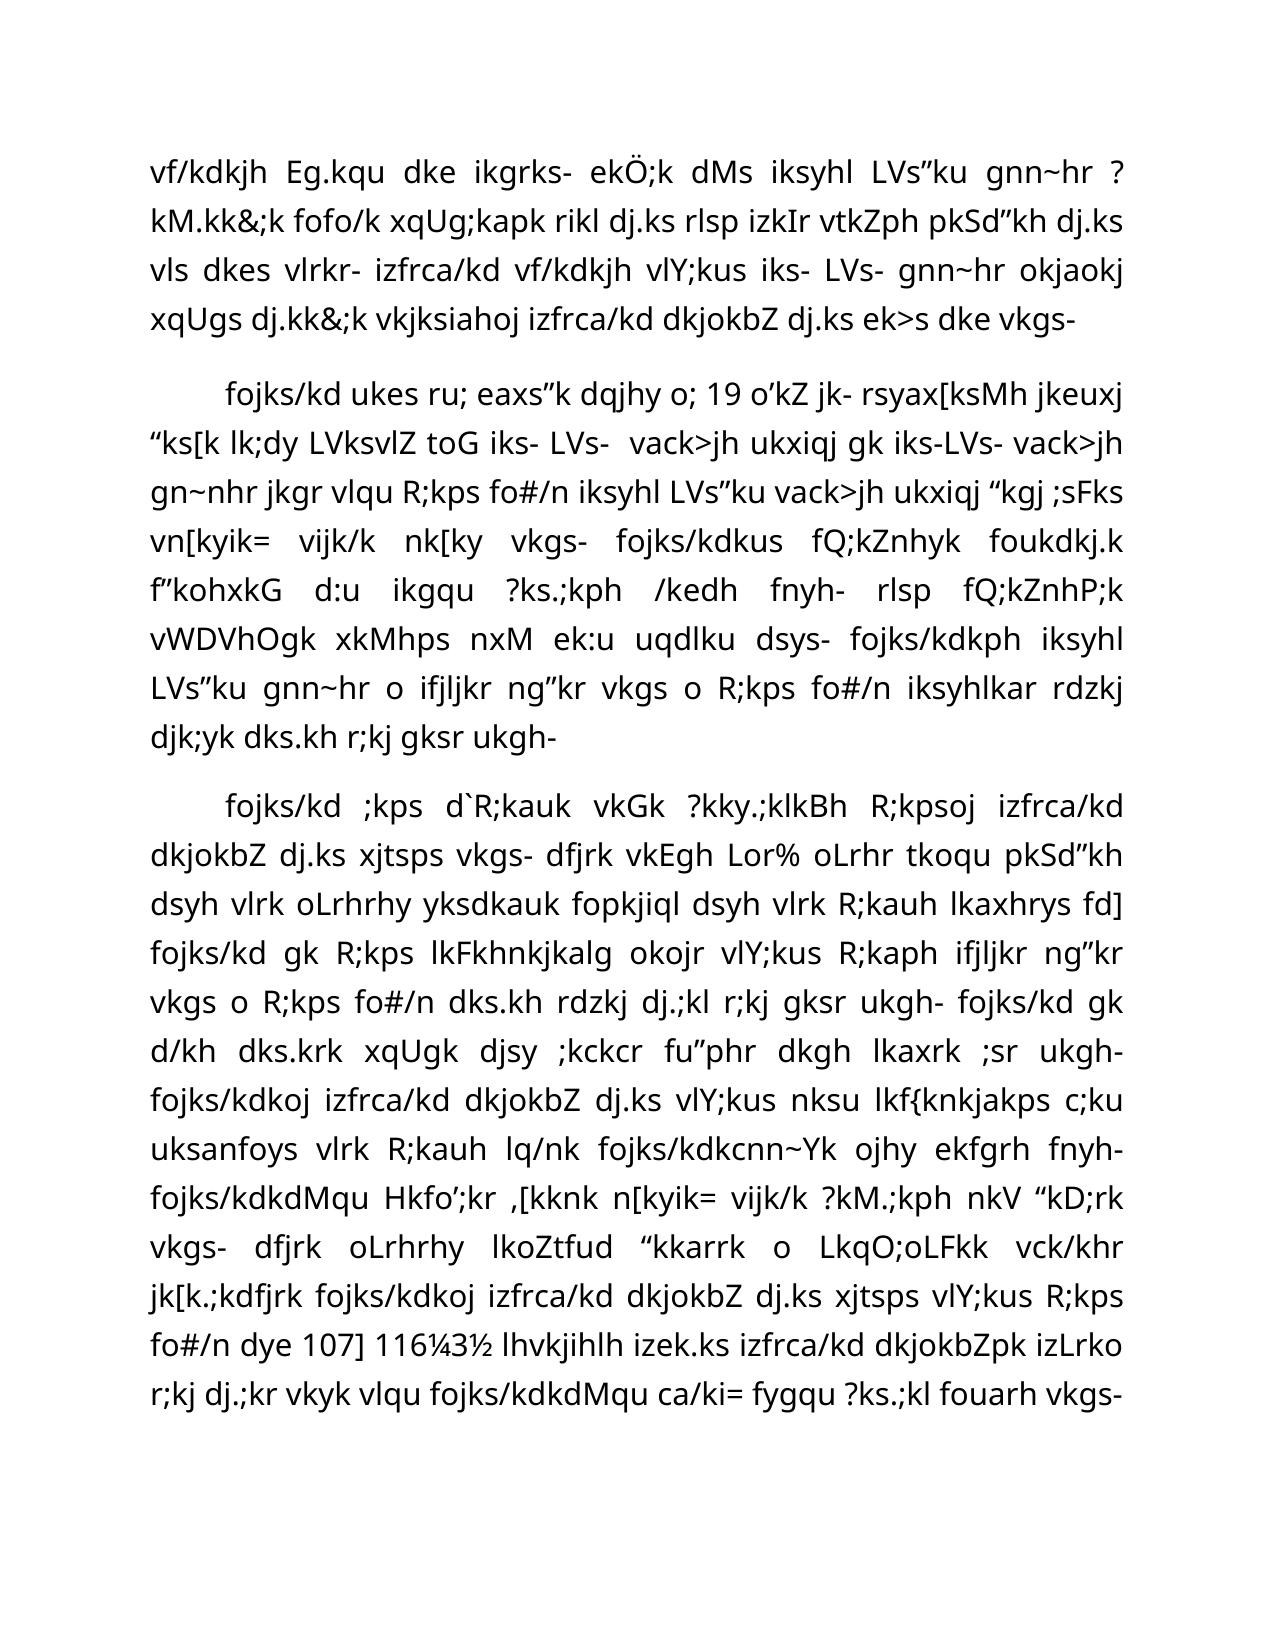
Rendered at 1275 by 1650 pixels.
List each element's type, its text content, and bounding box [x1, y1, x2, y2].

text fojks/kd ukes ru; eaxs”k dqjhy o; 19 o’kZ jk- rsyax[ksMh jkeuxj “ks[k lk;dy LVksvlZ toG iks- LVs- vack>jh ukxiqj gk iks-LVs- vack>jh gn~nhr jkgr vlqu R;kps fo#/n iksyhl LVs”ku vack>jh ukxiqj “kgj ;sFks vn[kyik= vijk/k nk[ky vkgs- fojks/kdkus fQ;kZnhyk foukdkj.k f”kohxkG d:u ikgqu ?ks.;kph /kedh fnyh- rlsp fQ;kZnhP;k vWDVhOgk xkMhps nxM ek:u uqdlku dsys- fojks/kdkph iksyhl LVs”ku gnn~hr o ifjljkr ng”kr vkgs o R;kps fo#/n iksyhlkar rdzkj djk;yk dks.kh r;kj gksr ukgh- [150, 372, 1125, 757]
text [150, 150, 1125, 339]
text fojks/kd ;kps d`R;kauk vkGk ?kky.;klkBh R;kpsoj izfrca/kd dkjokbZ dj.ks xjtsps vkgs- dfjrk vkEgh Lor% oLrhr tkoqu pkSd”kh dsyh vlrk oLrhrhy yksdkauk fopkjiql dsyh vlrk R;kauh lkaxhrys fd] fojks/kd gk R;kps lkFkhnkjkalg okojr vlY;kus R;kaph ifjljkr ng”kr vkgs o R;kps fo#/n dks.kh rdzkj dj.;kl r;kj gksr ukgh- fojks/kd gk d/kh dks.krk xqUgk djsy ;kckcr fu”phr dkgh lkaxrk ;sr ukgh- fojks/kdkoj izfrca/kd dkjokbZ dj.ks vlY;kus nksu lkf{knkjakps c;ku uksanfoys vlrk R;kauh lq/nk fojks/kdkcnn~Yk ojhy ekfgrh fnyh- fojks/kdkdMqu Hkfo’;kr ,[kknk n[kyik= vijk/k ?kM.;kph nkV “kD;rk vkgs- dfjrk oLrhrhy lkoZtfud “kkarrk o LkqO;oLFkk vck/khr jk[k.;kdfjrk fojks/kdkoj izfrca/kd dkjokbZ dj.ks xjtsps vlY;kus R;kps fo#/n dye 107] 116¼3½ lhvkjihlh izek.ks izfrca/kd dkjokbZpk izLrko r;kj dj.;kr vkyk vlqu fojks/kdkdMqu ca/ki= fygqu ?ks.;kl fouarh vkgs- [150, 784, 1125, 1414]
